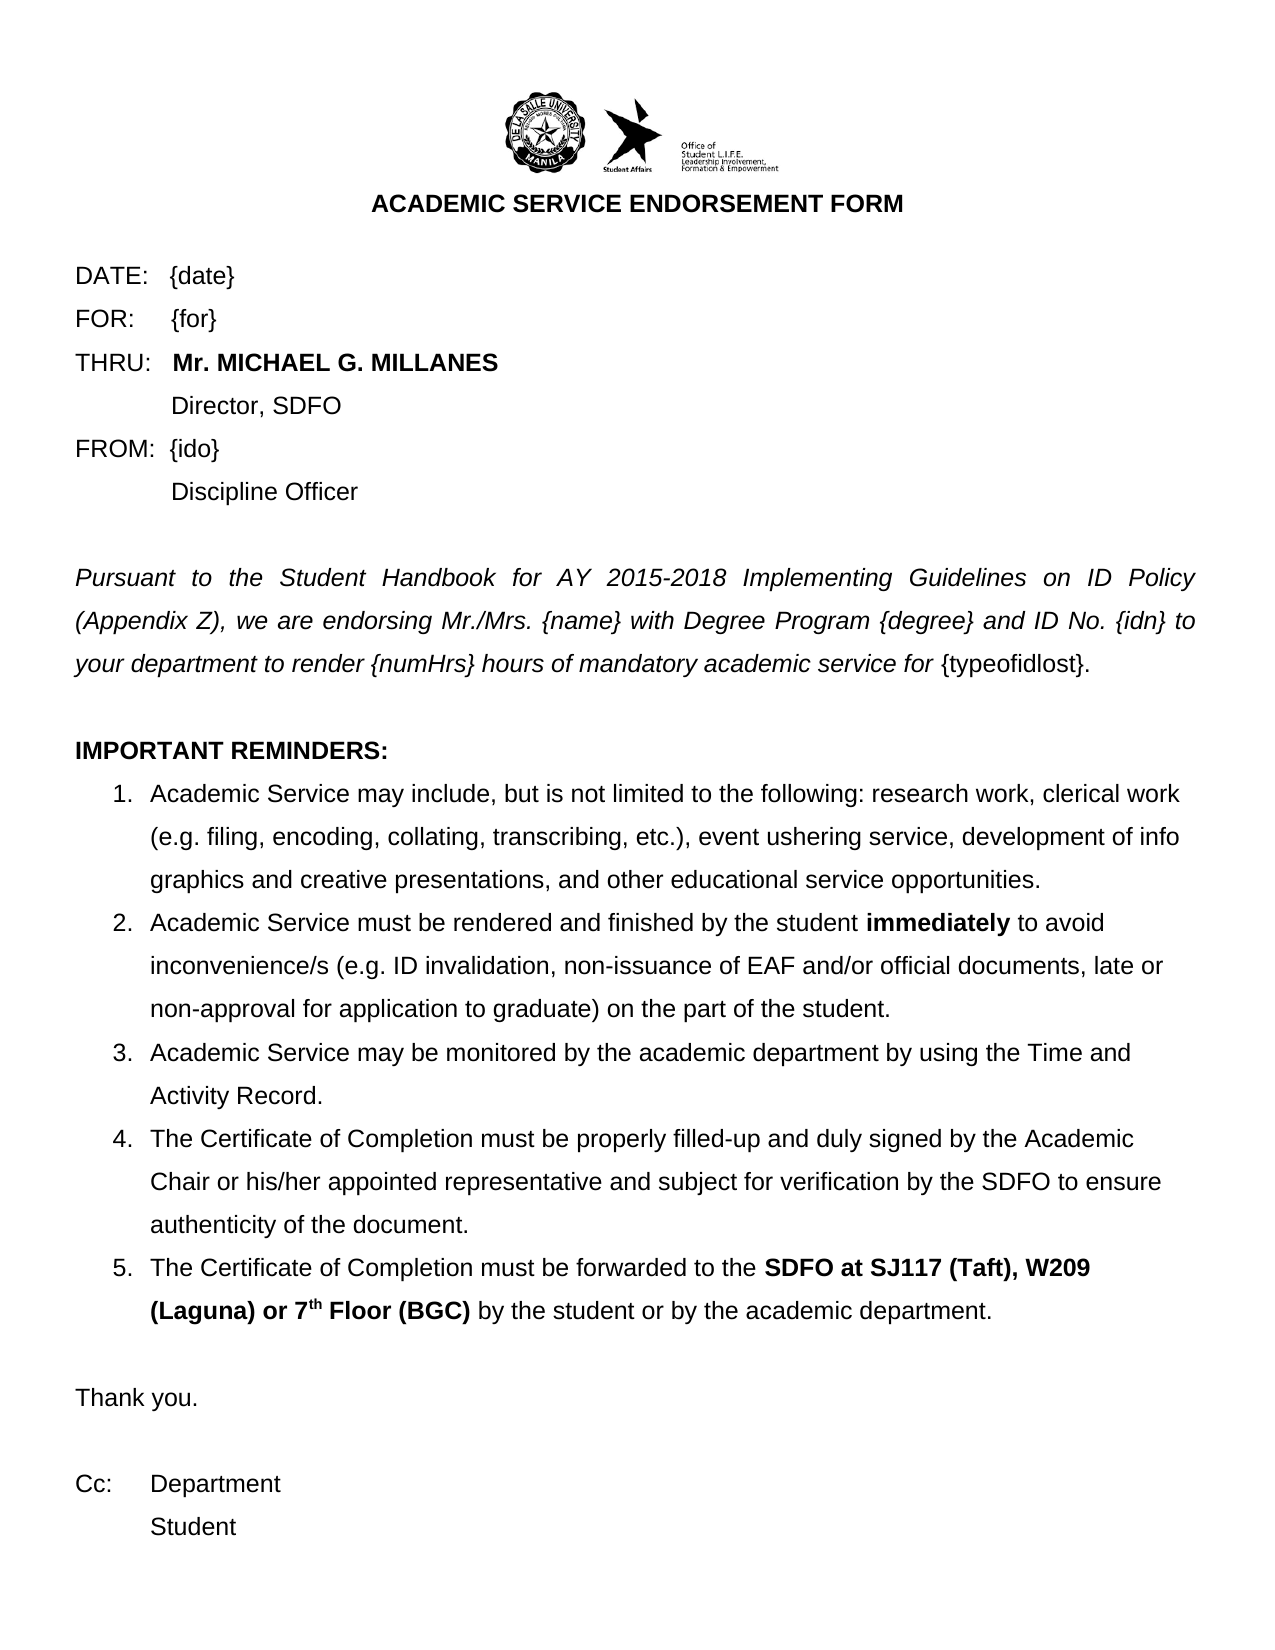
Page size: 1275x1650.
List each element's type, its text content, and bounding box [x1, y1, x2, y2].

list Academic Service must be rendered and finished by the student immediately to avoid inconvenience/s (e.g. ID invalidation, non-issuance of EAF and/or official documents, late or non-approval for application to graduate) on the part of the student. [112, 908, 1200, 1023]
list The Certificate of Completion must be properly filled-up and duly signed by the Academic Chair or his/her appointed representative and subject for verification by the SDFO to ensure authenticity of the document. [112, 1124, 1200, 1239]
text Thank you. [75, 1382, 1200, 1411]
text FROM: {ido} [75, 434, 1200, 462]
text FOR: {for} [75, 304, 1200, 333]
list Academic Service may be monitored by the academic department by using the Time and Activity Record. [112, 1037, 1200, 1109]
text Discipline Officer [75, 477, 1200, 506]
list Academic Service may include, but is not limited to the following: research work, clerical work (e.g. filing, encoding, collating, transcribing, etc.), event ushering service, development of info graphics and creative presentations, and other educational service opportunities. [112, 779, 1200, 894]
text Student [75, 1512, 1200, 1541]
text Cc: Department [75, 1469, 1200, 1497]
list The Certificate of Completion must be forwarded to the SDFO at SJ117 (Taft), W209 (Laguna) or 7th Floor (BGC) by the student or by the academic department. [112, 1253, 1200, 1325]
text IMPORTANT REMINDERS: [75, 736, 1200, 764]
text Pursuant to the Student Handbook for AY 2015-2018 Implementing Guidelines on ID Policy (Appendix Z), we are endorsing Mr./Mrs. {name} with Degree Program {degree} and ID No. {idn} to your department to render {numHrs} hours of mandatory academic service for {typeofidlost}. [75, 563, 1200, 678]
text Director, SDFO [75, 391, 1200, 419]
picture [479, 75, 796, 190]
text DATE: {date} [75, 261, 1200, 290]
text ACADEMIC SERVICE ENDORSEMENT FORM [75, 189, 1200, 218]
text THRU: Mr. MICHAEL G. MILLANES [75, 347, 1200, 376]
